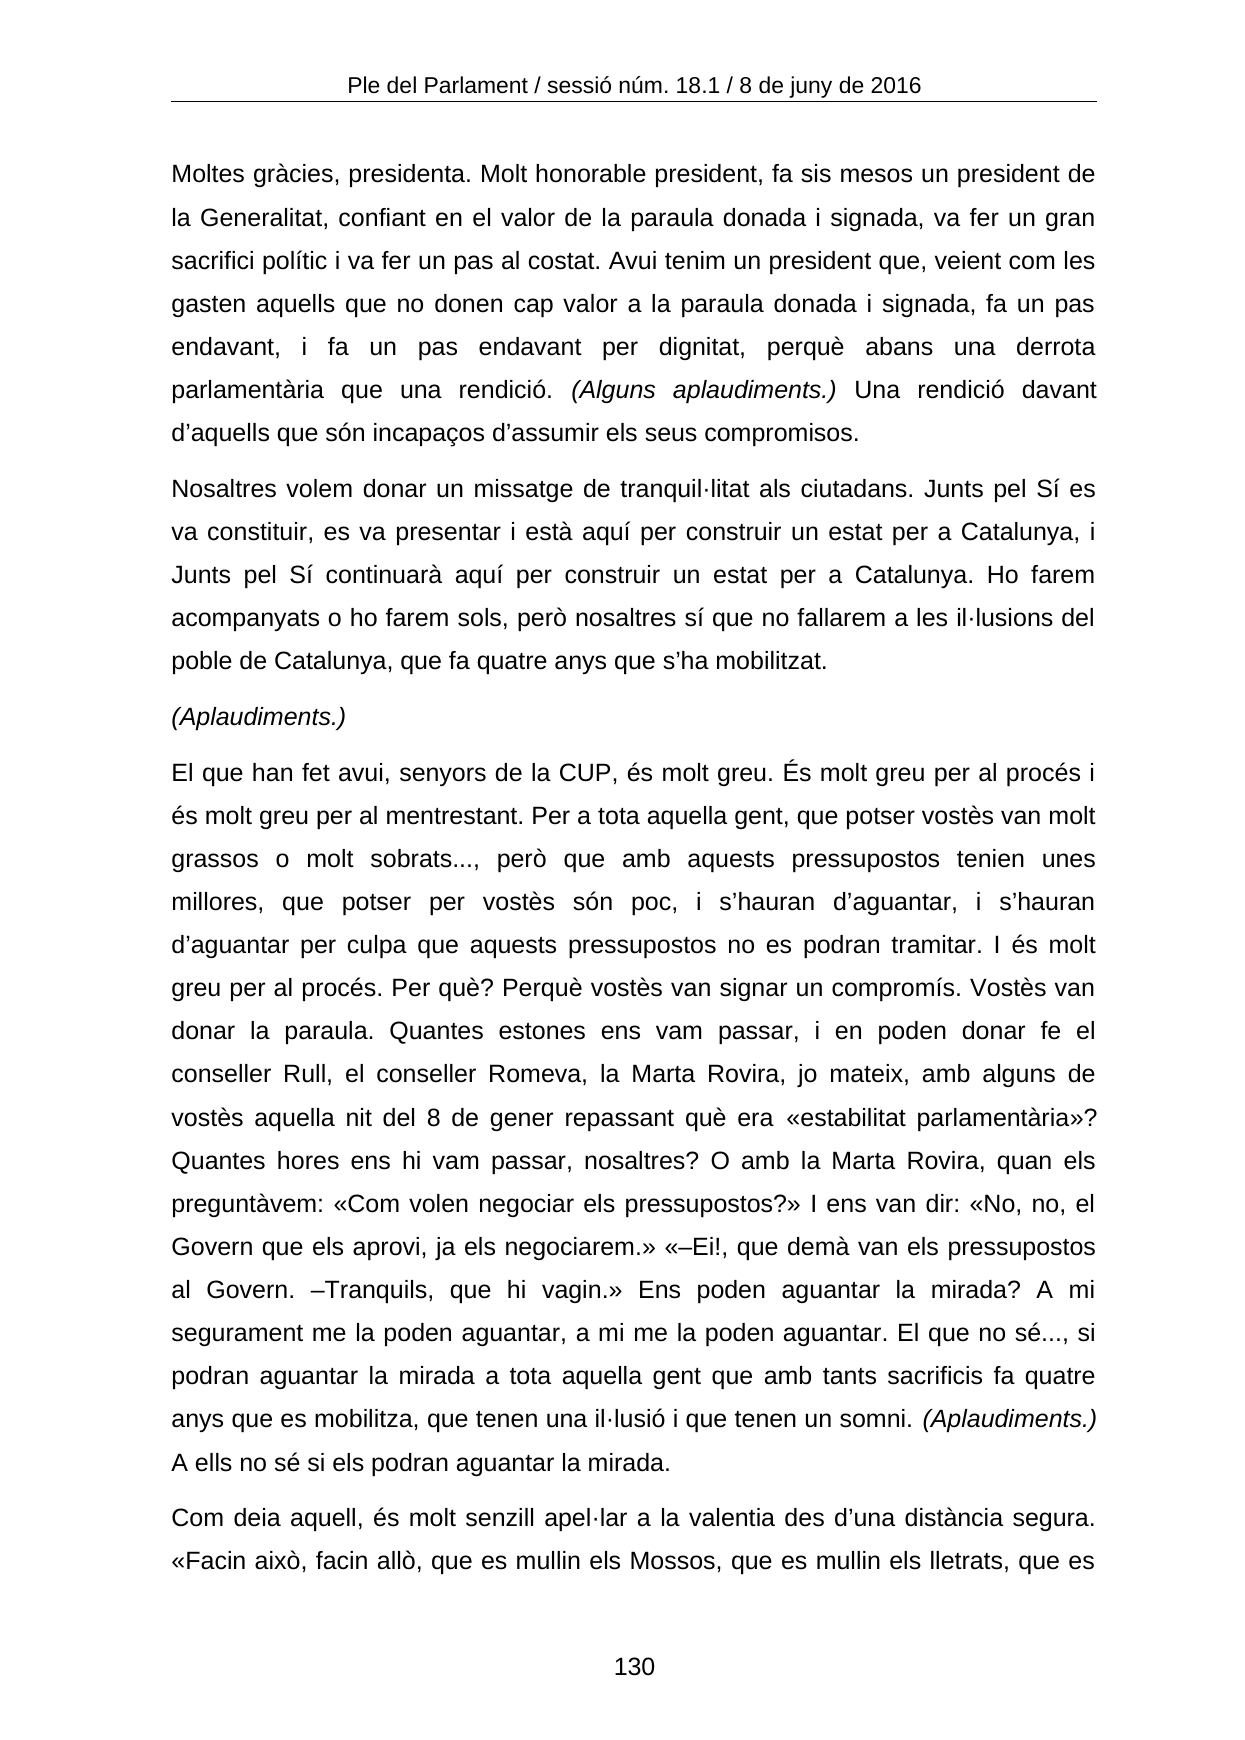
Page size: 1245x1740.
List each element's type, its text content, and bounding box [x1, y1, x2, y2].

text Nosaltres volem donar un missatge de tranquil·litat als ciutadans. Junts pel Sí es va constituir, es va presentar i està aquí per construir un estat per a Catalunya, i Junts pel Sí continuarà aquí per construir un estat per a Catalunya. Ho farem acompanyats o ho farem sols, però nosaltres sí que no fallarem a les il·lusions del poble de Catalunya, que fa quatre anys que s’ha mobilitzat. [171, 474, 1097, 675]
text Moltes gràcies, presidenta. Molt honorable president, fa sis mesos un president de la Generalitat, confiant en el valor de la paraula donada i signada, va fer un gran sacrifici polític i va fer un pas al costat. Avui tenim un president que, veient com les gasten aquells que no donen cap valor a la paraula donada i signada, fa un pas endavant, i fa un pas endavant per dignitat, perquè abans una derrota parlamentària que una rendició. (Alguns aplaudiments.) Una rendició davant d’aquells que són incapaços d’assumir els seus compromisos. [171, 159, 1097, 447]
text (Aplaudiments.) [171, 702, 1097, 731]
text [171, 1503, 1097, 1575]
text El que han fet avui, senyors de la CUP, és molt greu. És molt greu per al procés i és molt greu per al mentrestant. Per a tota aquella gent, que potser vostès van molt grassos o molt sobrats..., però que amb aquests pressupostos tenien unes millores, que potser per vostès són poc, i s’hauran d’aguantar, i s’hauran d’aguantar per culpa que aquests pressupostos no es podran tramitar. I és molt greu per al procés. Per què? Perquè vostès van signar un compromís. Vostès van donar la paraula. Quantes estones ens vam passar, i en poden donar fe el conseller Rull, el conseller Romeva, la Marta Rovira, jo mateix, amb alguns de vostès aquella nit del 8 de gener repassant què era «estabilitat parlamentària»? Quantes hores ens hi vam passar, nosaltres? O amb la Marta Rovira, quan els preguntàvem: «Com volen negociar els pressupostos?» I ens van dir: «No, no, el Govern que els aprovi, ja els negociarem.» «–Ei!, que demà van els pressupostos al Govern. –Tranquils, que hi vagin.» Ens poden aguantar la mirada? A mi segurament me la poden aguantar, a mi me la poden aguantar. El que no sé..., si podran aguantar la mirada a tota aquella gent que amb tants sacrificis fa quatre anys que es mobilitza, que tenen una il·lusió i que tenen un somni. (Aplaudiments.) A ells no sé si els podran aguantar la mirada. [171, 758, 1097, 1476]
